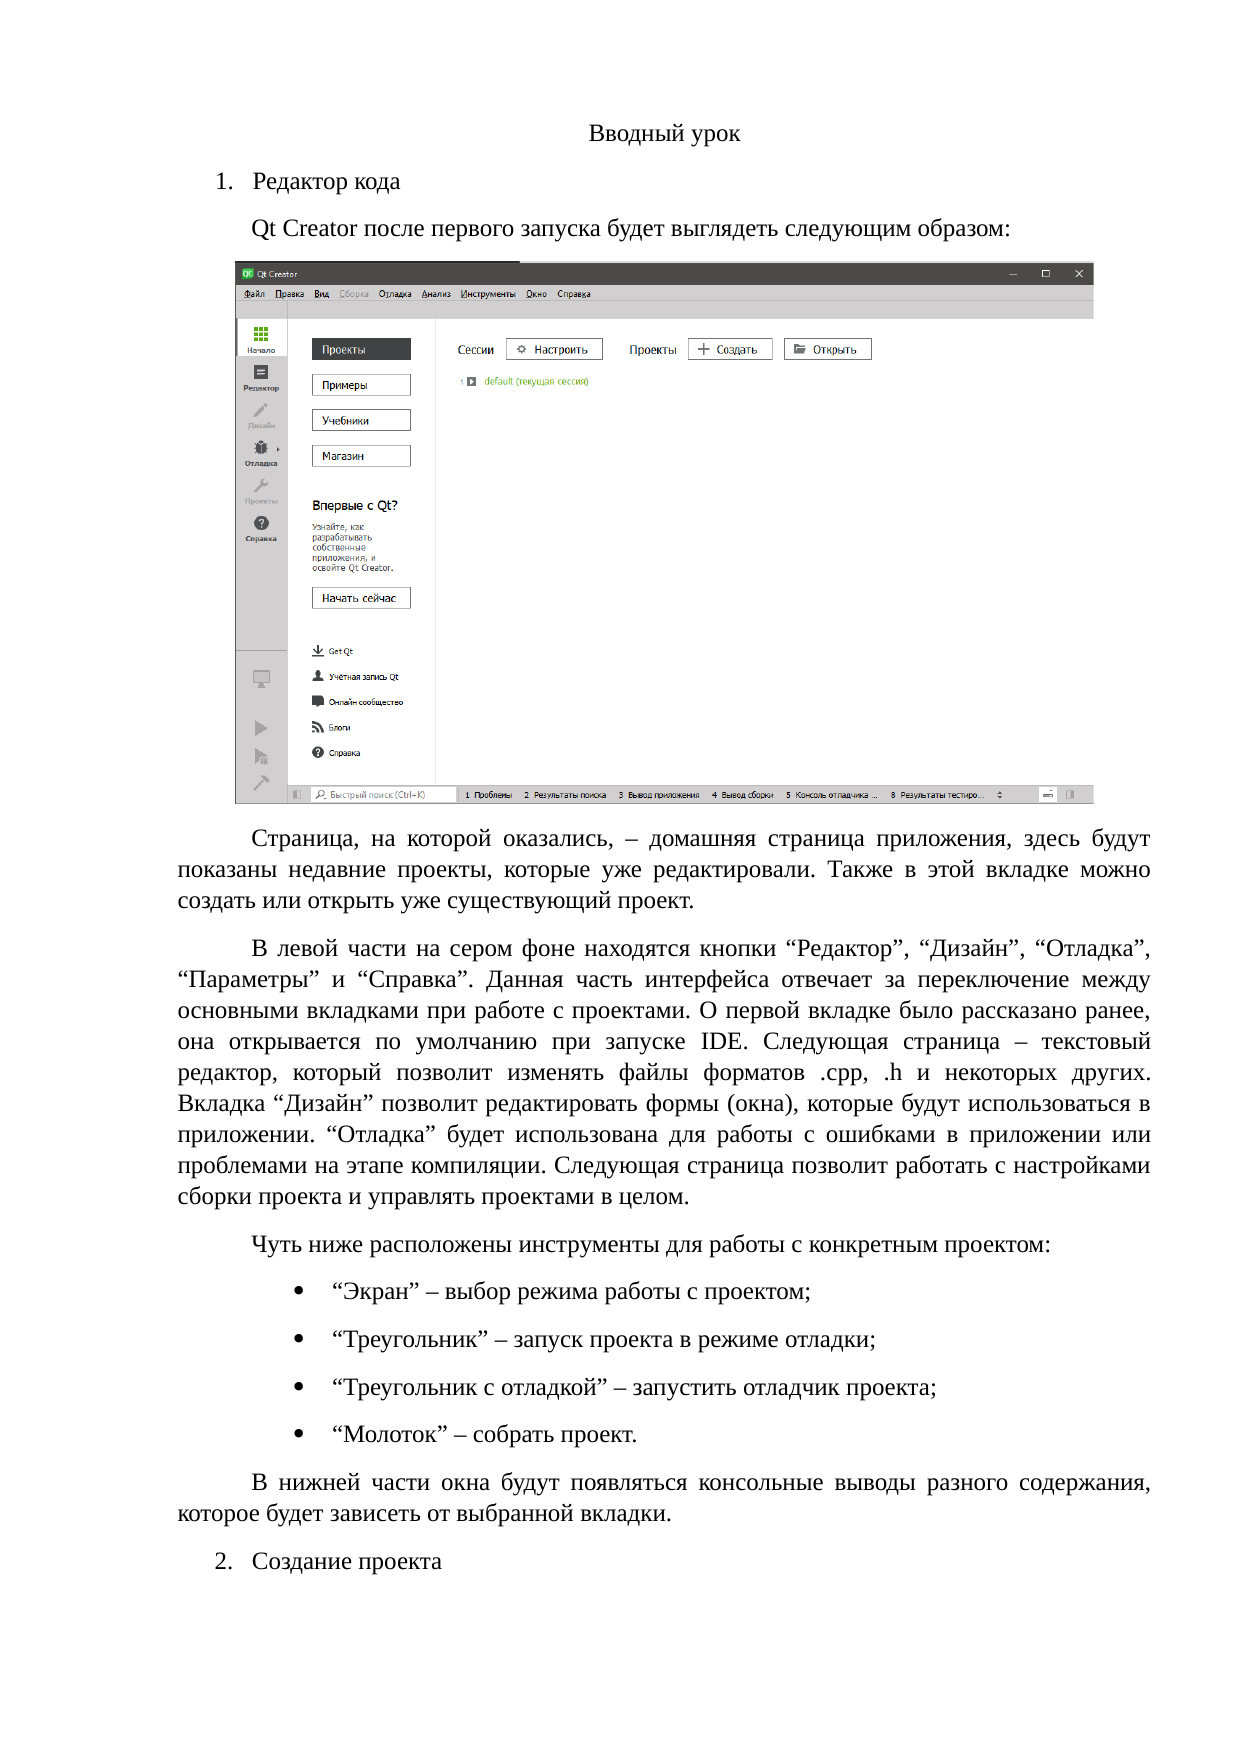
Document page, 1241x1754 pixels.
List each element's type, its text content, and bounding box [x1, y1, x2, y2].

list Создание проекта [214, 1546, 1152, 1575]
list “Треугольник” – запуск проекта в режиме отладки; [294, 1324, 1152, 1353]
text В нижней части окна будут появляться консольные выводы разного содержания, которое будет зависеть от выбранной вкладки. [177, 1467, 1152, 1527]
text Чуть ниже расположены инструменты для работы с конкретным проектом: [177, 1229, 1152, 1257]
list “Молоток” – собрать проект. [294, 1419, 1152, 1448]
text В левой части на сером фоне находятся кнопки “Редактор”, “Дизайн”, “Отладка”, “Параметры” и “Справка”. Данная часть интерфейса отвечает за переключение между основными вкладками при работе с проектами. О первой вкладке было рассказано ранее, она открывается по умолчанию при запуске IDE. Следующая страница – текстовый редактор, который позволит изменять файлы форматов .cpp, .h и некоторых других. Вкладка “Дизайн” позволит редактировать формы (окна), которые будут использоваться в приложении. “Отладка” будет использована для работы с ошибками в приложении или проблемами на этапе компиляции. Следующая страница позволит работать с настройками сборки проекта и управлять проектами в целом. [177, 933, 1152, 1210]
picture [235, 261, 1094, 804]
list Редактор кода [215, 166, 1152, 194]
text Вводный урок [177, 118, 1152, 147]
text Qt Creator после первого запуска будет выглядеть следующим образом: [177, 213, 1152, 242]
list “Экран” – выбор режима работы с проектом; [294, 1276, 1152, 1305]
list “Треугольник с отладкой” – запустить отладчик проекта; [294, 1372, 1152, 1401]
text Страница, на которой оказались, – домашняя страница приложения, здесь будут показаны недавние проекты, которые уже редактировали. Также в этой вкладке можно создать или открыть уже существующий проект. [177, 823, 1152, 914]
